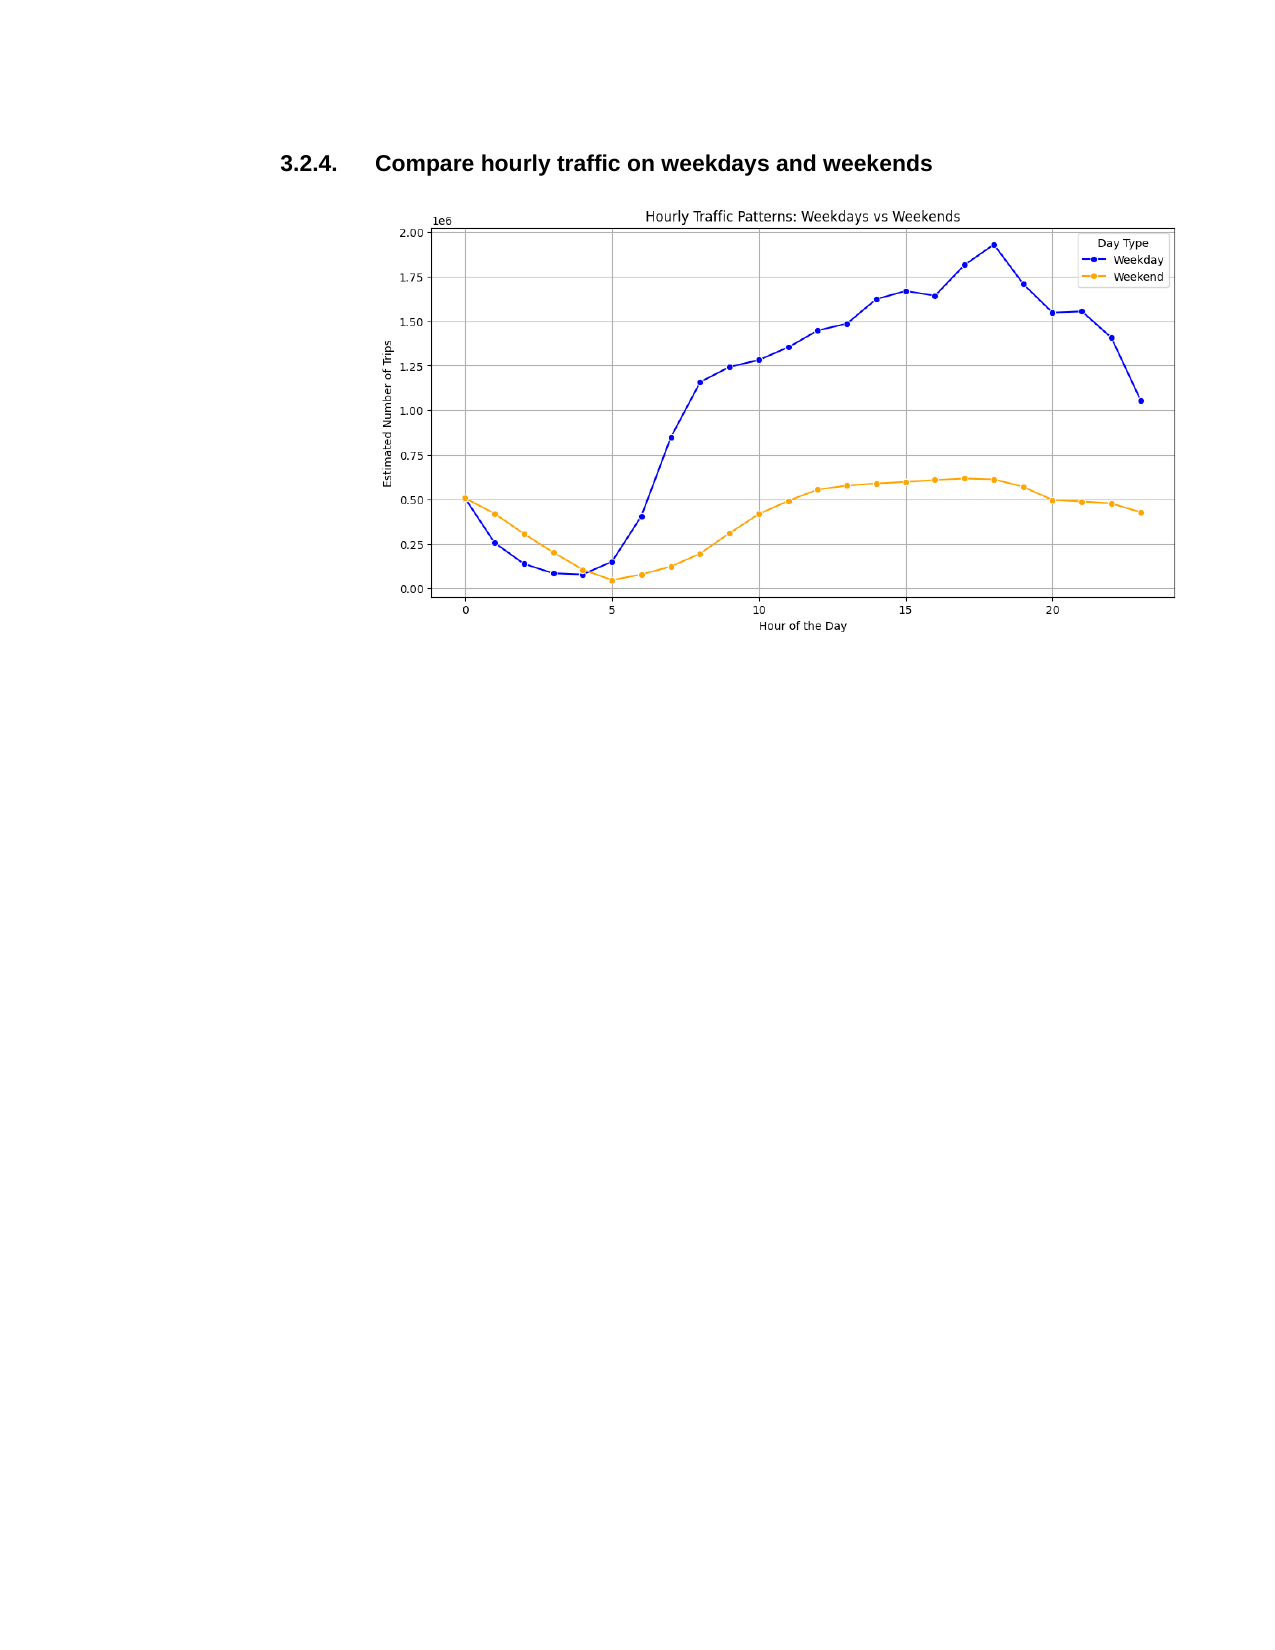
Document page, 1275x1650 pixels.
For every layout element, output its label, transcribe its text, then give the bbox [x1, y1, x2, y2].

picture [375, 202, 1182, 639]
